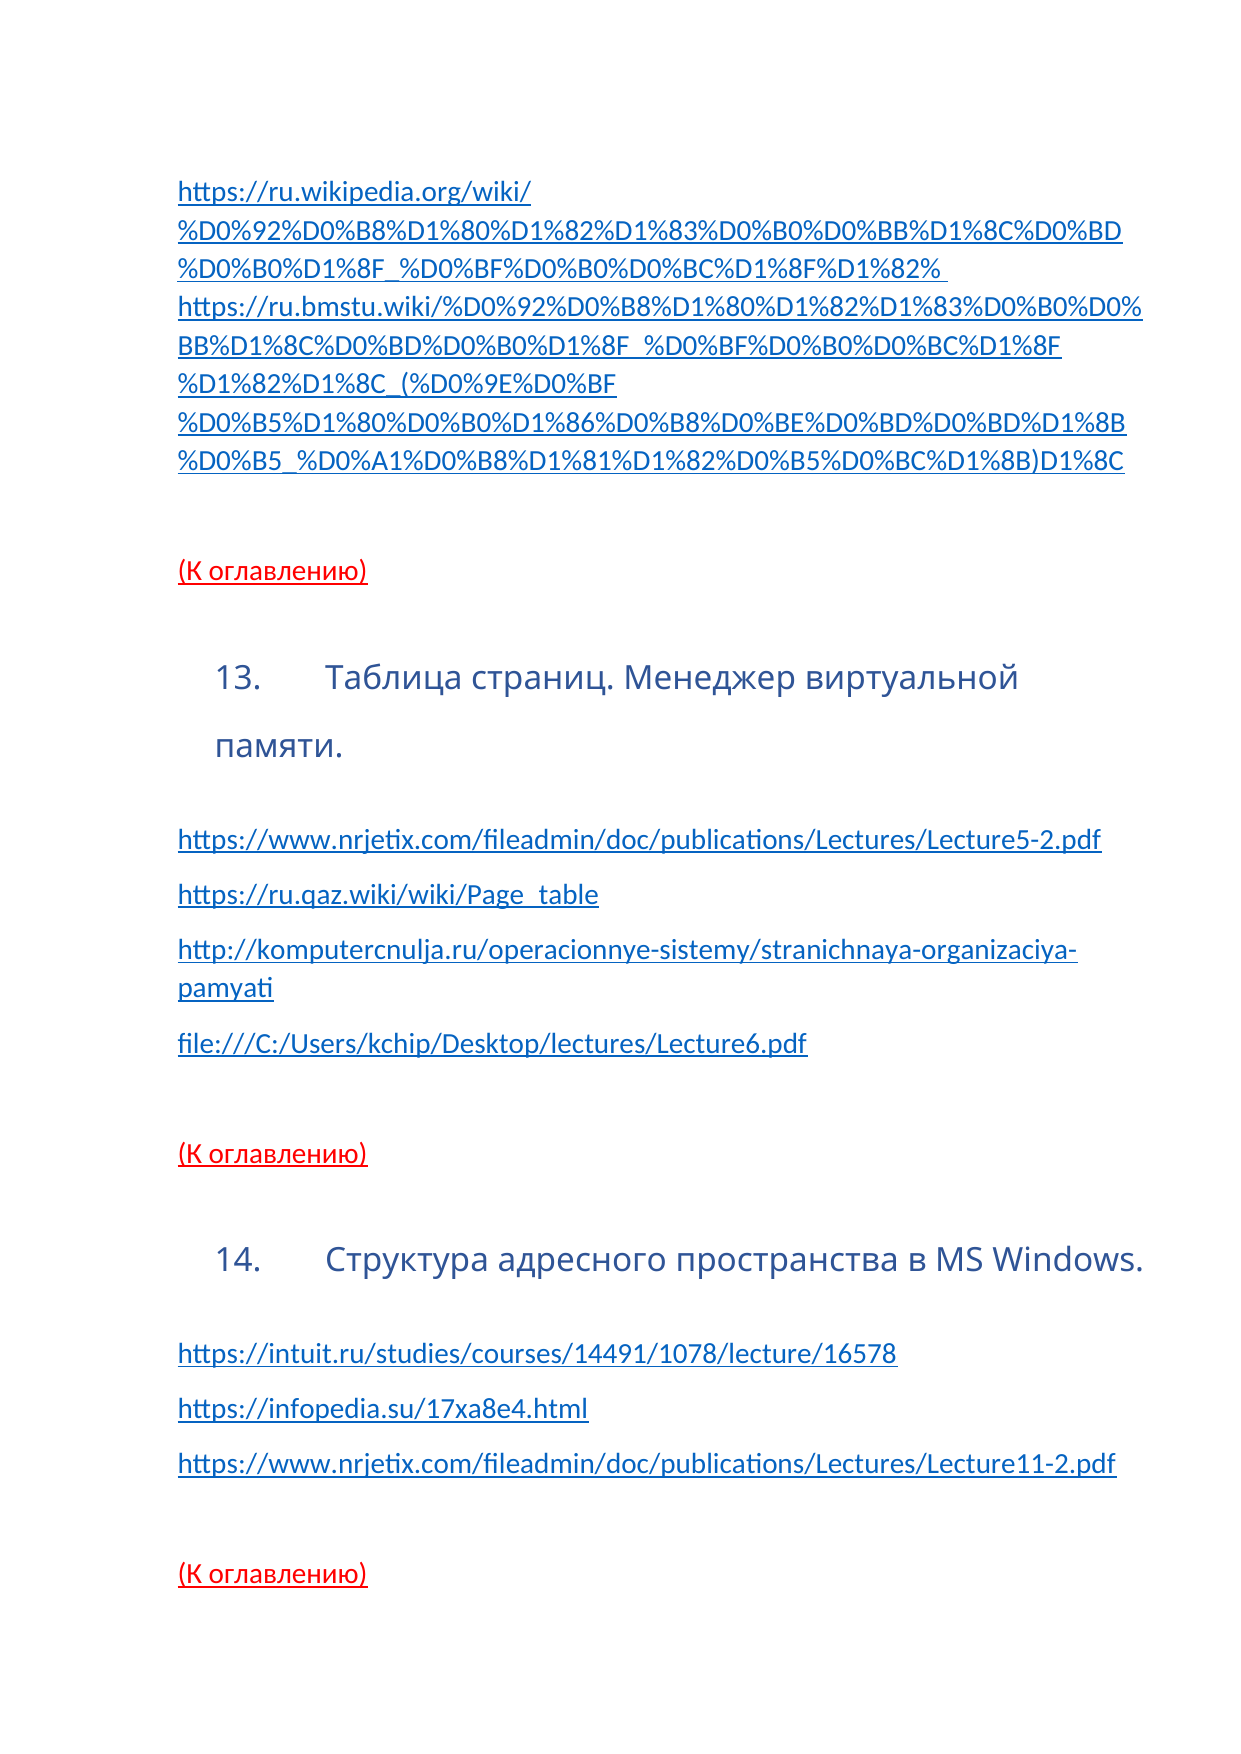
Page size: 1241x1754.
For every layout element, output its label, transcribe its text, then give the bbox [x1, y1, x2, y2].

text (К оглавлению) [177, 1135, 1152, 1171]
subtitle Структура адресного пространства в MS Windows. [214, 1236, 1152, 1281]
text http://komputercnulja.ru/operacionnye-sistemy/stranichnaya-organizaciya-pamyati [177, 931, 1152, 1005]
text (К оглавлению) [177, 552, 1152, 588]
subtitle Таблица страниц. Менеджер виртуальной памяти. [214, 653, 1152, 767]
text https://ru.qaz.wiki/wiki/Page_table [177, 876, 1152, 912]
text file:///C:/Users/kchip/Desktop/lectures/Lecture6.pdf [177, 1025, 1152, 1060]
text https://www.nrjetix.com/fileadmin/doc/publications/Lectures/Lecture11-2.pdf [177, 1445, 1152, 1481]
text https://infopedia.su/17xa8e4.html [177, 1390, 1152, 1426]
text (К оглавлению) [177, 1556, 1152, 1591]
text https://www.nrjetix.com/fileadmin/doc/publications/Lectures/Lecture5-2.pdf [177, 821, 1152, 857]
text https://ru.wikipedia.org/wiki/%D0%92%D0%B8%D1%80%D1%82%D1%83%D0%B0%D0%BB%D1%8C%D0%BD%D0%B0%D1%8F_%D0%BF%D0%B0%D0%BC%D1%8F%D1%82% https://ru.bmstu.wiki/%D0%92%D0%B8%D1%80%D1%82%D1%83%D0%B0%D0%BB%D1%8C%D0%BD%D0%B0%D1%8F_%D0%BF%D0%B0%D0%BC%D1%8F%D1%82%D1%8C_(%D0%9E%D0%BF%D0%B5%D1%80%D0%B0%D1%86%D0%B8%D0%BE%D0%BD%D0%BD%D1%8B%D0%B5_%D0%A1%D0%B8%D1%81%D1%82%D0%B5%D0%BC%D1%8B)D1%8C [177, 173, 1152, 478]
text https://intuit.ru/studies/courses/14491/1078/lecture/16578 [177, 1335, 1152, 1371]
